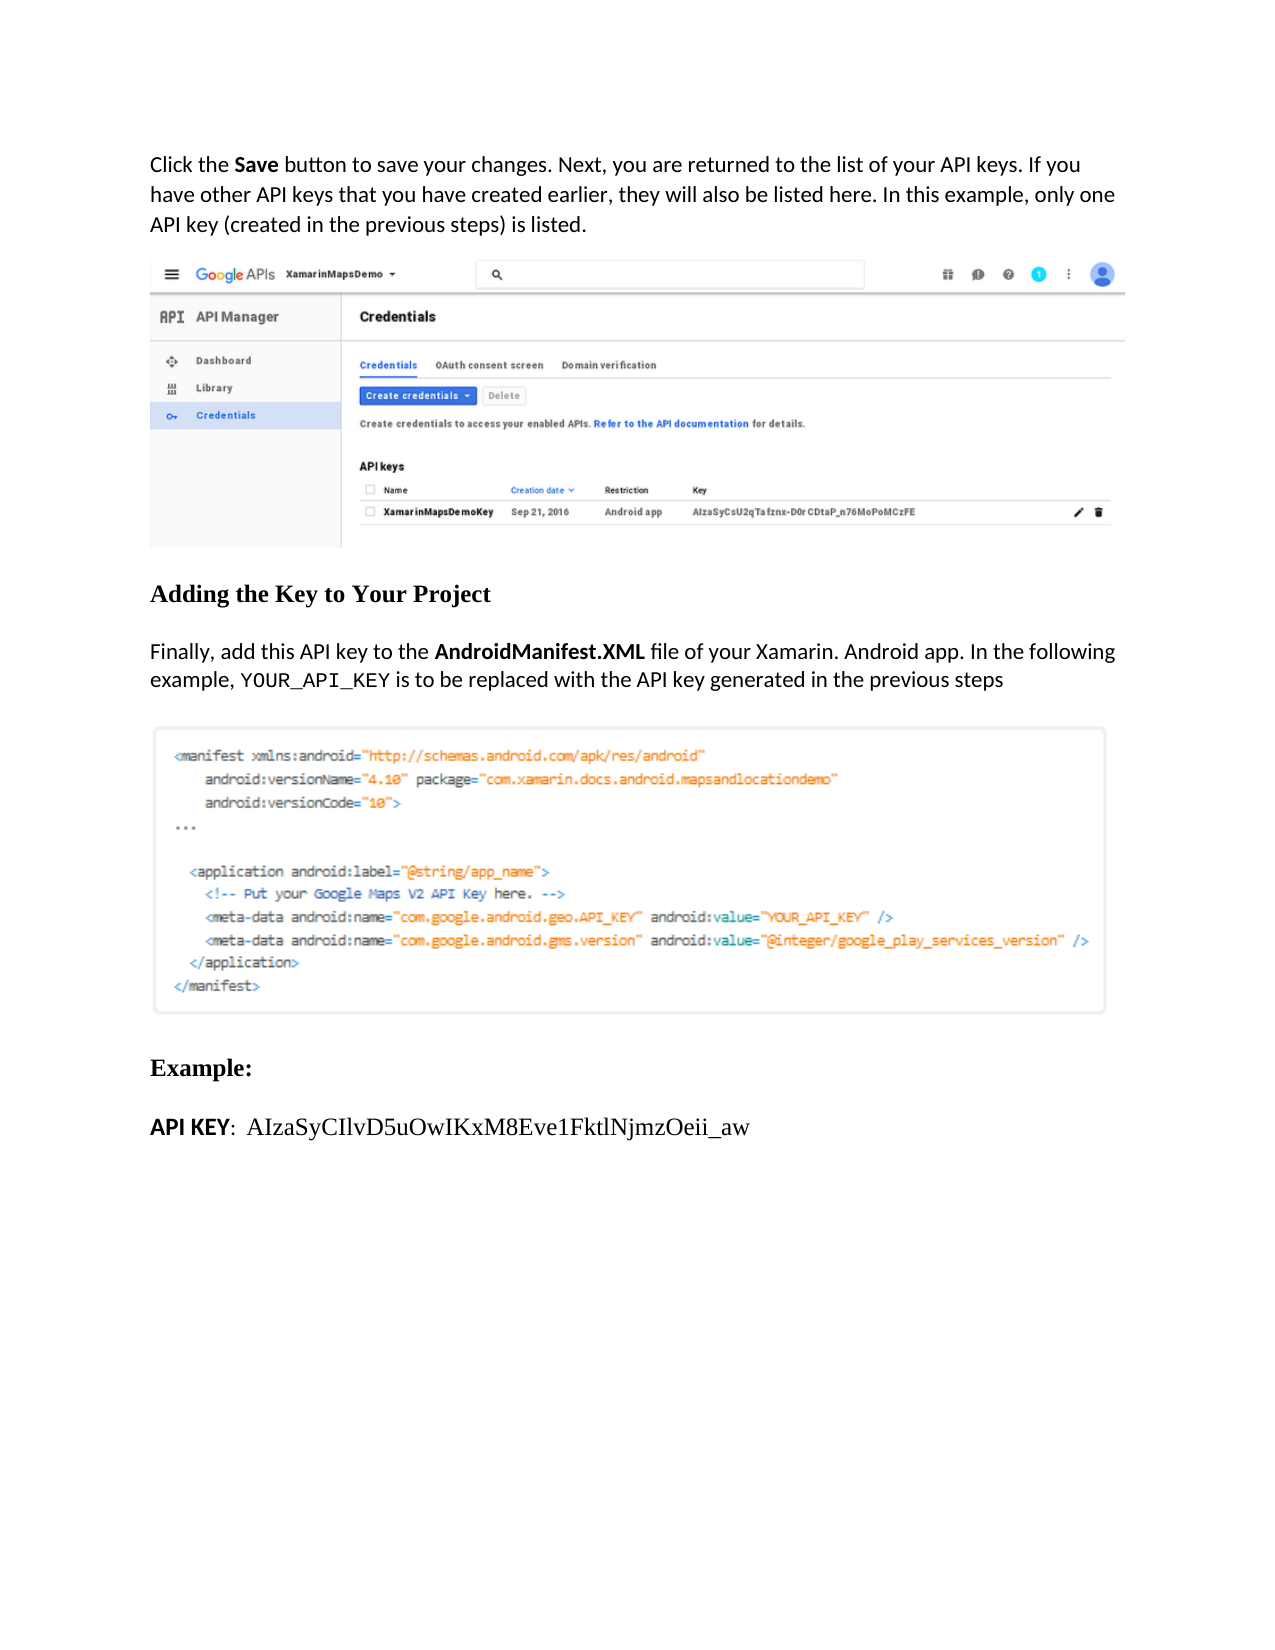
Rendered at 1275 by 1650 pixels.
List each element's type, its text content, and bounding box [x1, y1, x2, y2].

text Click the Save button to save your changes. Next, you are returned to the list of your API keys. If you have other API keys that you have created earlier, they will also be listed here. In this example, only one API key (created in the previous steps) is listed. [150, 150, 1125, 238]
text Example: [150, 1053, 1125, 1082]
picture [150, 257, 1125, 548]
text API KEY: AIzaSyCIlvD5uOwIKxM8Eve1FktlNjmzOeii_aw [150, 1111, 1125, 1142]
text Finally, add this API key to the AndroidManifest.XML file of your Xamarin. Android app. In the following example, YOUR_API_KEY is to be replaced with the API key generated in the previous steps [150, 637, 1125, 693]
picture [150, 722, 1113, 1024]
text Adding the Key to Your Project [150, 579, 1125, 608]
